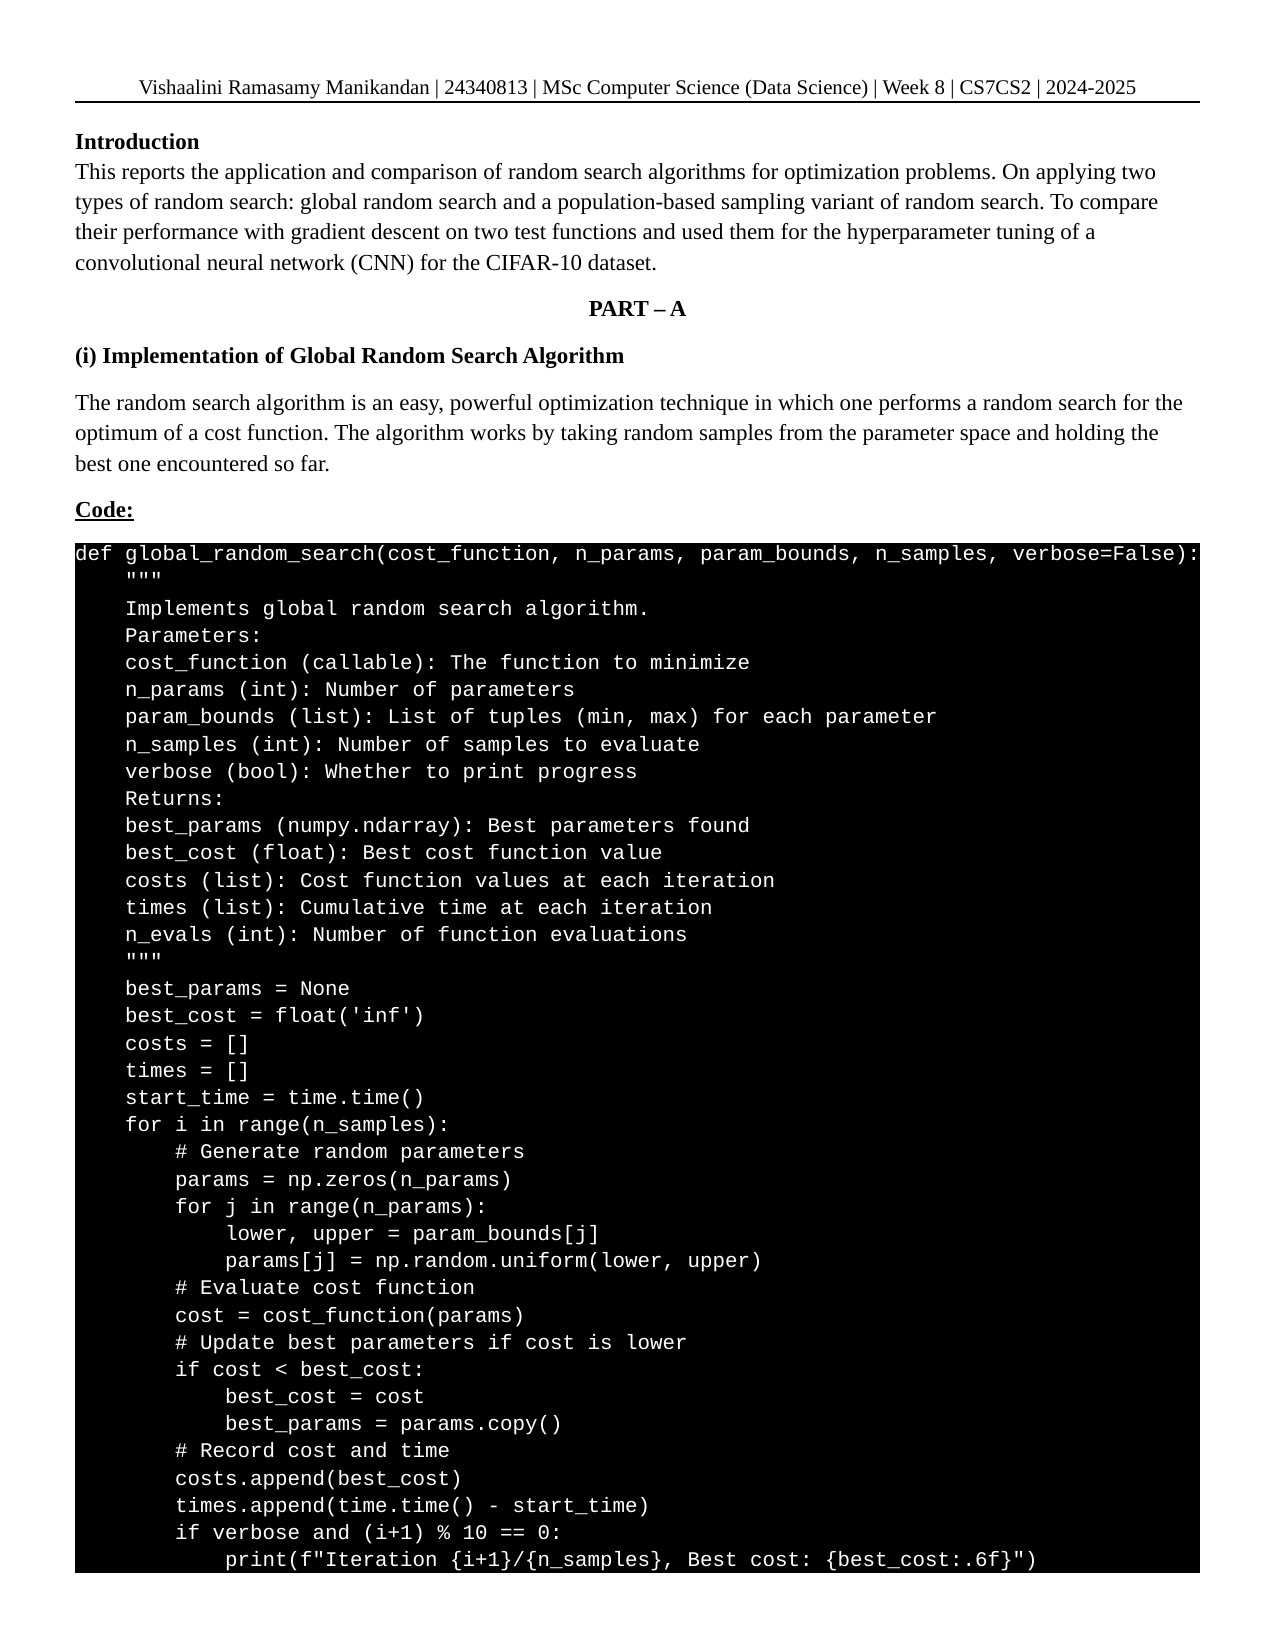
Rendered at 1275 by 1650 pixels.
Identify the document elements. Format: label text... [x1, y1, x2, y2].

text for j in range(n_params): [75, 1196, 1200, 1219]
text # Record cost and time [75, 1441, 1200, 1464]
text n_samples (int): Number of samples to evaluate [75, 734, 1200, 757]
text best_cost = float('inf') [75, 1006, 1200, 1029]
text This reports the application and comparison of random search algorithms for optimization problems. On applying two types of random search: global random search and a population-based sampling variant of random search. To compare their performance with gradient descent on two test functions and used them for the hyperparameter tuning of a convolutional neural network (CNN) for the CIFAR-10 dataset. [75, 158, 1200, 275]
text times (list): Cumulative time at each iteration [75, 897, 1200, 920]
text if verbose and (i+1) % 10 == 0: [75, 1522, 1200, 1546]
text times.append(time.time() - start_time) [75, 1495, 1200, 1518]
text if cost < best_cost: [75, 1359, 1200, 1383]
text times = [] [75, 1060, 1200, 1083]
text (i) Implementation of Global Random Search Algorithm [75, 342, 1200, 369]
text """ [75, 571, 1200, 594]
text start_time = time.time() [75, 1087, 1200, 1111]
text # Update best parameters if cost is lower [75, 1332, 1200, 1355]
text cost_function (callable): The function to minimize [75, 652, 1200, 676]
text costs (list): Cost function values at each iteration [75, 869, 1200, 893]
text for i in range(n_samples): [75, 1114, 1200, 1138]
text params = np.zeros(n_params) [75, 1169, 1200, 1192]
text best_cost (float): Best cost function value [75, 842, 1200, 866]
text verbose (bool): Whether to print progress [75, 761, 1200, 784]
text The random search algorithm is an easy, powerful optimization technique in which one performs a random search for the optimum of a cost function. The algorithm works by taking random samples from the parameter space and holding the best one encountered so far. [75, 389, 1200, 476]
text param_bounds (list): List of tuples (min, max) for each parameter [75, 706, 1200, 730]
text best_params = None [75, 978, 1200, 1002]
text Returns: [75, 788, 1200, 812]
text Code: [75, 496, 1200, 523]
text def global_random_search(cost_function, n_params, param_bounds, n_samples, verbose=False): [75, 543, 1200, 567]
text """ [75, 951, 1200, 975]
text Implements global random search algorithm. [75, 598, 1200, 621]
text lower, upper = param_bounds[j] [75, 1223, 1200, 1247]
text n_params (int): Number of parameters [75, 679, 1200, 703]
text # Generate random parameters [75, 1141, 1200, 1165]
text cost = cost_function(params) [75, 1304, 1200, 1328]
text costs.append(best_cost) [75, 1468, 1200, 1491]
text costs = [] [75, 1033, 1200, 1056]
text Parameters: [75, 625, 1200, 648]
text PART – A [75, 295, 1200, 322]
text Introduction [75, 128, 1200, 154]
text best_params (numpy.ndarray): Best parameters found [75, 815, 1200, 839]
text params[j] = np.random.uniform(lower, upper) [75, 1250, 1200, 1274]
text n_evals (int): Number of function evaluations [75, 924, 1200, 948]
text # Evaluate cost function [75, 1277, 1200, 1301]
text best_params = params.copy() [75, 1413, 1200, 1437]
text print(f"Iteration {i+1}/{n_samples}, Best cost: {best_cost:.6f}") [75, 1549, 1200, 1573]
text best_cost = cost [75, 1386, 1200, 1410]
